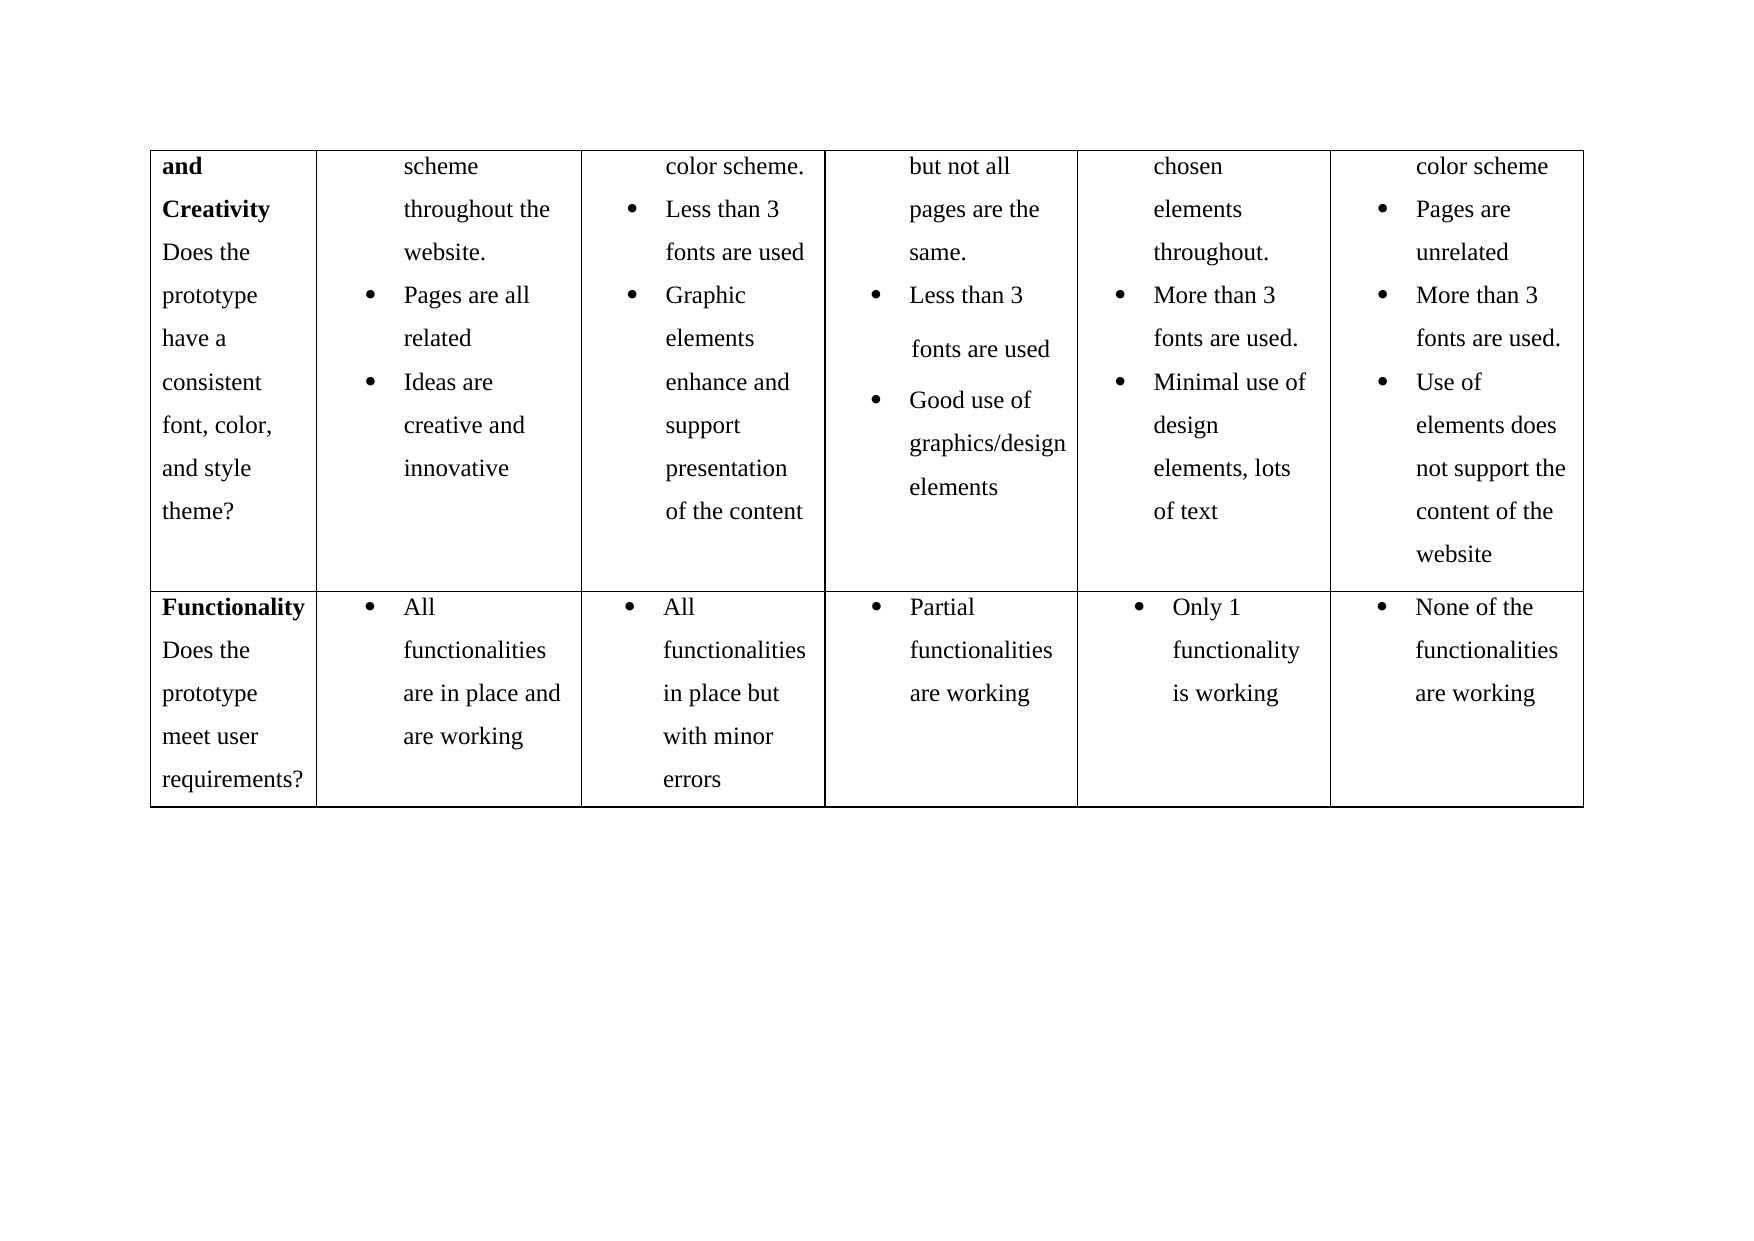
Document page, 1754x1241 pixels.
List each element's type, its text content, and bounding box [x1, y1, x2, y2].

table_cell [1331, 151, 1583, 591]
table_cell Only 1 functionality is working [1078, 592, 1330, 806]
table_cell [826, 151, 1077, 591]
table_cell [582, 151, 824, 591]
table_cell Functionality Does the prototype meet user requirements? [151, 592, 316, 806]
table_cell Partial functionalities are working [826, 592, 1077, 806]
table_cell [317, 151, 581, 591]
table_cell None of the functionalities are working [1331, 592, 1583, 806]
table_cell All functionalities in place but with minor errors [582, 592, 824, 806]
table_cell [151, 151, 316, 591]
table_cell All functionalities are in place and are working [317, 592, 581, 806]
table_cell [1078, 151, 1330, 591]
